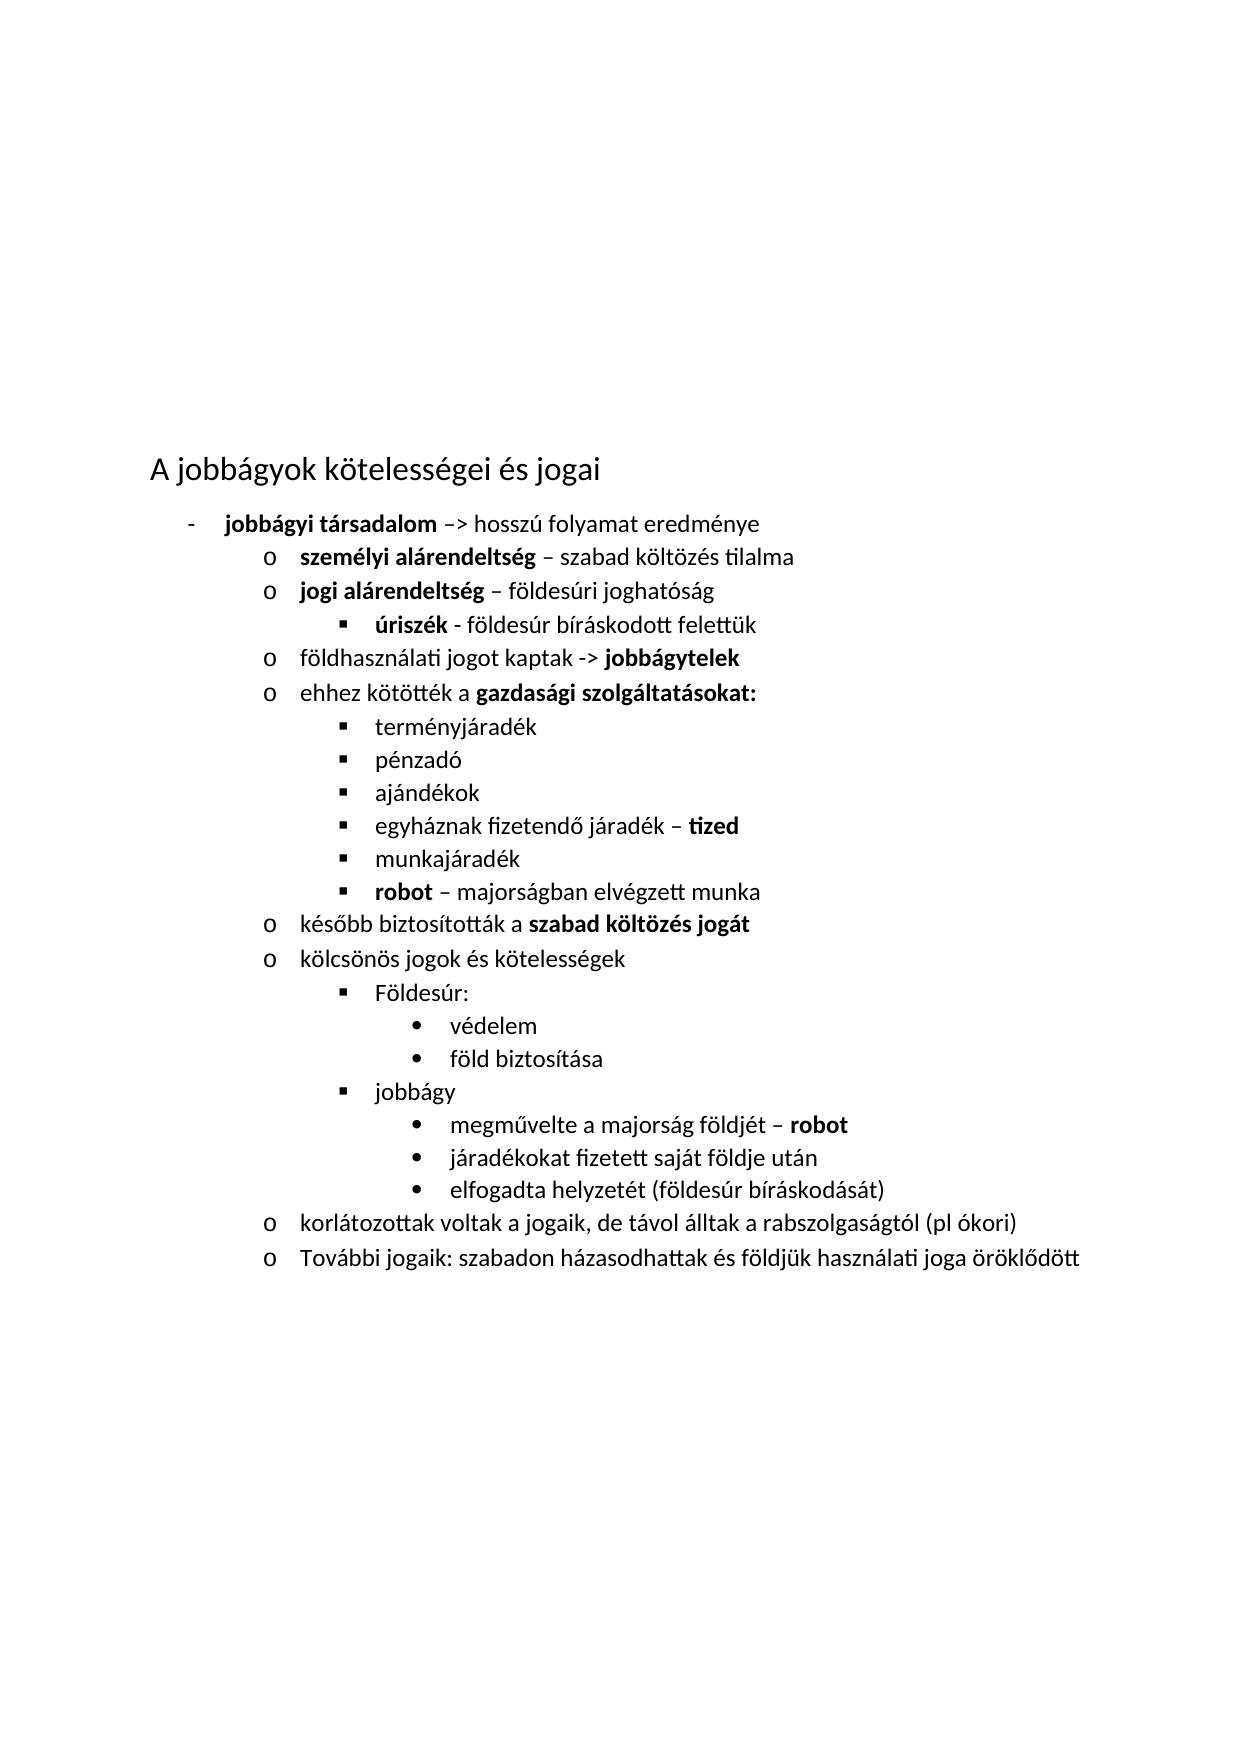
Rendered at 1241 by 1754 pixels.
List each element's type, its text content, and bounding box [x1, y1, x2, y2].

list Földesúr: [337, 977, 1090, 1008]
list jobbágyi társadalom –> hosszú folyamat eredménye [187, 508, 1090, 539]
list járadékokat fizetett saját földje után [412, 1142, 1090, 1172]
list robot – majorságban elvégzett munka [337, 876, 1090, 906]
list földhasználati jogot kaptak -> jobbágytelek [262, 642, 1090, 674]
list ajándékok [337, 777, 1090, 807]
list elfogadta helyzetét (földesúr bíráskodását) [412, 1174, 1090, 1205]
list kölcsönös jogok és kötelességek [262, 943, 1090, 974]
text A jobbágyok kötelességei és jogai [150, 447, 1090, 488]
list személyi alárendeltség – szabad költözés tilalma [262, 541, 1090, 573]
list jobbágy [337, 1076, 1090, 1106]
list megművelte a majorság földjét – robot [412, 1109, 1090, 1139]
list terményjáradék [337, 711, 1090, 742]
list úriszék - földesúr bíráskodott felettük [337, 609, 1090, 640]
list ehhez kötötték a gazdasági szolgáltatásokat: [262, 677, 1090, 708]
list munkajáradék [337, 843, 1090, 873]
list jogi alárendeltség – földesúri joghatóság [262, 575, 1090, 607]
list föld biztosítása [412, 1043, 1090, 1073]
list További jogaik: szabadon házasodhattak és földjük használati joga öröklődött [262, 1242, 1090, 1273]
list egyháznak fizetendő járadék – tized [337, 810, 1090, 840]
list védelem [412, 1010, 1090, 1041]
list korlátozottak voltak a jogaik, de távol álltak a rabszolgaságtól (pl ókori) [262, 1207, 1090, 1239]
list pénzadó [337, 744, 1090, 774]
list később biztosították a szabad költözés jogát [262, 908, 1090, 940]
